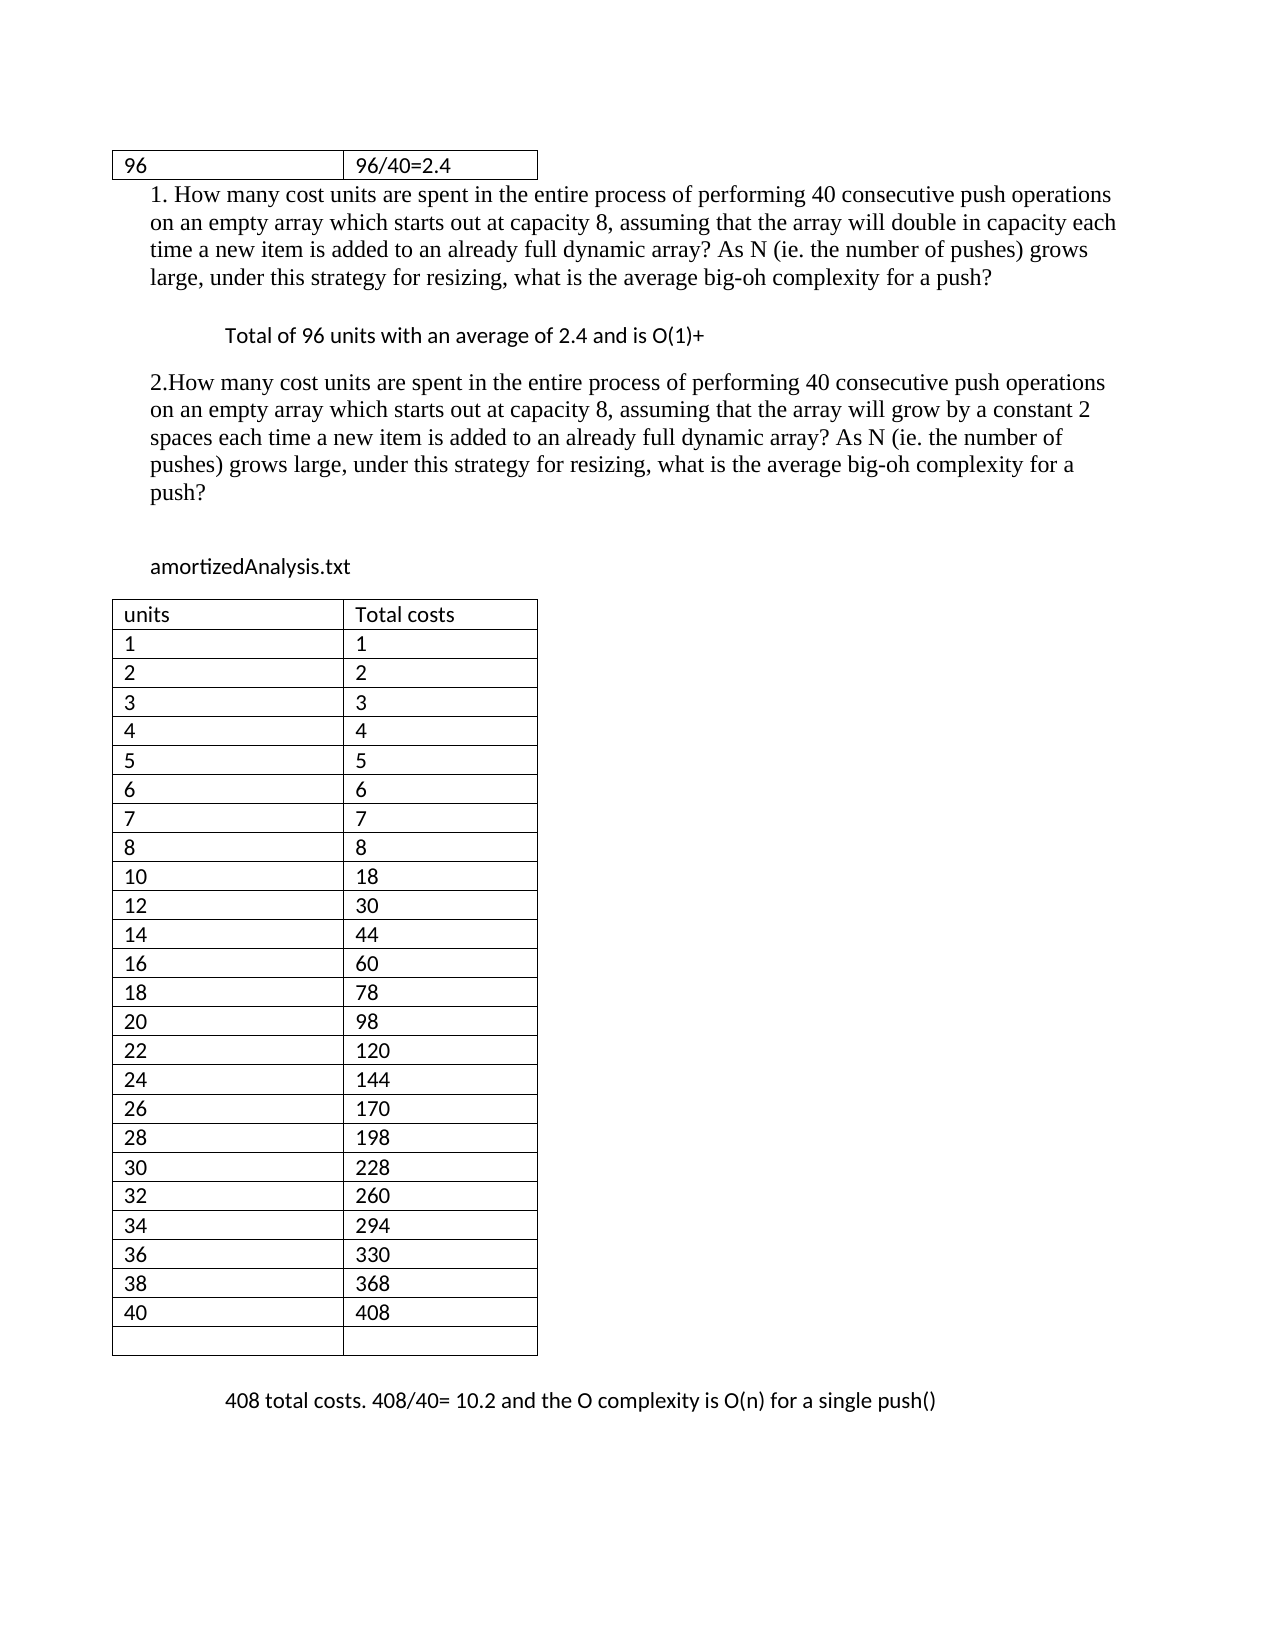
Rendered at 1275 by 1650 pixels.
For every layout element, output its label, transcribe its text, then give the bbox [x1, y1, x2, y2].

table_cell 78 [344, 978, 537, 1006]
table_cell 40 [113, 1298, 343, 1326]
table_cell 2 [113, 659, 343, 687]
text large, under this strategy for resizing, what is the average big-oh complexity for a push? [150, 263, 1125, 291]
table_cell 6 [344, 775, 537, 803]
table_cell 60 [344, 949, 537, 977]
table_cell 5 [113, 746, 343, 774]
table_cell 16 [113, 949, 343, 977]
table_cell 1 [113, 630, 343, 657]
text amortizedAnalysis.txt [150, 552, 1125, 581]
table_cell 96/40=2.4 [344, 151, 537, 179]
table_cell 38 [113, 1269, 343, 1297]
table_cell 8 [113, 833, 343, 861]
table_cell 44 [344, 920, 537, 948]
table_cell 24 [113, 1065, 343, 1093]
table_cell 14 [113, 920, 343, 948]
table_cell 8 [344, 833, 537, 861]
table_header Total costs [344, 600, 537, 628]
text push? [150, 478, 1125, 506]
table_cell 34 [113, 1211, 343, 1239]
table_cell 20 [113, 1007, 343, 1035]
table_cell 12 [113, 891, 343, 919]
table_cell 4 [344, 717, 537, 745]
table_cell 7 [344, 804, 537, 832]
text on an empty array which starts out at capacity 8, assuming that the array will grow by a constant 2 spaces each time a new item is added to an already full dynamic array? As N (ie. the number of pushes) grows large, under this strategy for resizing, what is the average big-oh complexity for a [150, 395, 1125, 478]
table_cell 32 [113, 1182, 343, 1210]
table_cell 5 [344, 746, 537, 774]
table_cell 6 [113, 775, 343, 803]
table_cell 36 [113, 1240, 343, 1268]
table_cell 144 [344, 1065, 537, 1093]
table_cell [344, 1327, 537, 1355]
table_cell 1 [344, 630, 537, 657]
table_cell 30 [113, 1153, 343, 1181]
table_cell 368 [344, 1269, 537, 1297]
table_header units [113, 600, 343, 628]
table_cell 18 [344, 862, 537, 890]
table_cell 10 [113, 862, 343, 890]
table_cell 170 [344, 1095, 537, 1122]
table_cell 98 [344, 1007, 537, 1035]
table_cell 2 [344, 659, 537, 687]
text 1. How many cost units are spent in the entire process of performing 40 consecutive push operations on an empty array which starts out at capacity 8, assuming that the array will double in capacity each time a new item is added to an already full dynamic array? As N (ie. the number of pushes) grows [150, 180, 1125, 263]
table_cell 28 [113, 1124, 343, 1152]
table_cell 3 [113, 688, 343, 716]
table_cell 260 [344, 1182, 537, 1210]
table_cell 3 [344, 688, 537, 716]
list 408 total costs. 408/40= 10.2 and the O complexity is O(n) for a single push() [225, 1386, 1125, 1414]
table_cell 294 [344, 1211, 537, 1239]
table_cell 228 [344, 1153, 537, 1181]
table_cell 18 [113, 978, 343, 1006]
table_cell 7 [113, 804, 343, 832]
table_cell 408 [344, 1298, 537, 1326]
list Total of 96 units with an average of 2.4 and is O(1)+ [225, 321, 1125, 349]
text 2.How many cost units are spent in the entire process of performing 40 consecutive push operations [150, 368, 1125, 395]
table_cell 30 [344, 891, 537, 919]
table_cell [113, 1327, 343, 1355]
table_cell 330 [344, 1240, 537, 1268]
table_cell 198 [344, 1124, 537, 1152]
table_cell 4 [113, 717, 343, 745]
table_cell 120 [344, 1036, 537, 1064]
table_cell 96 [113, 151, 343, 179]
table_cell 26 [113, 1095, 343, 1122]
table_cell 22 [113, 1036, 343, 1064]
